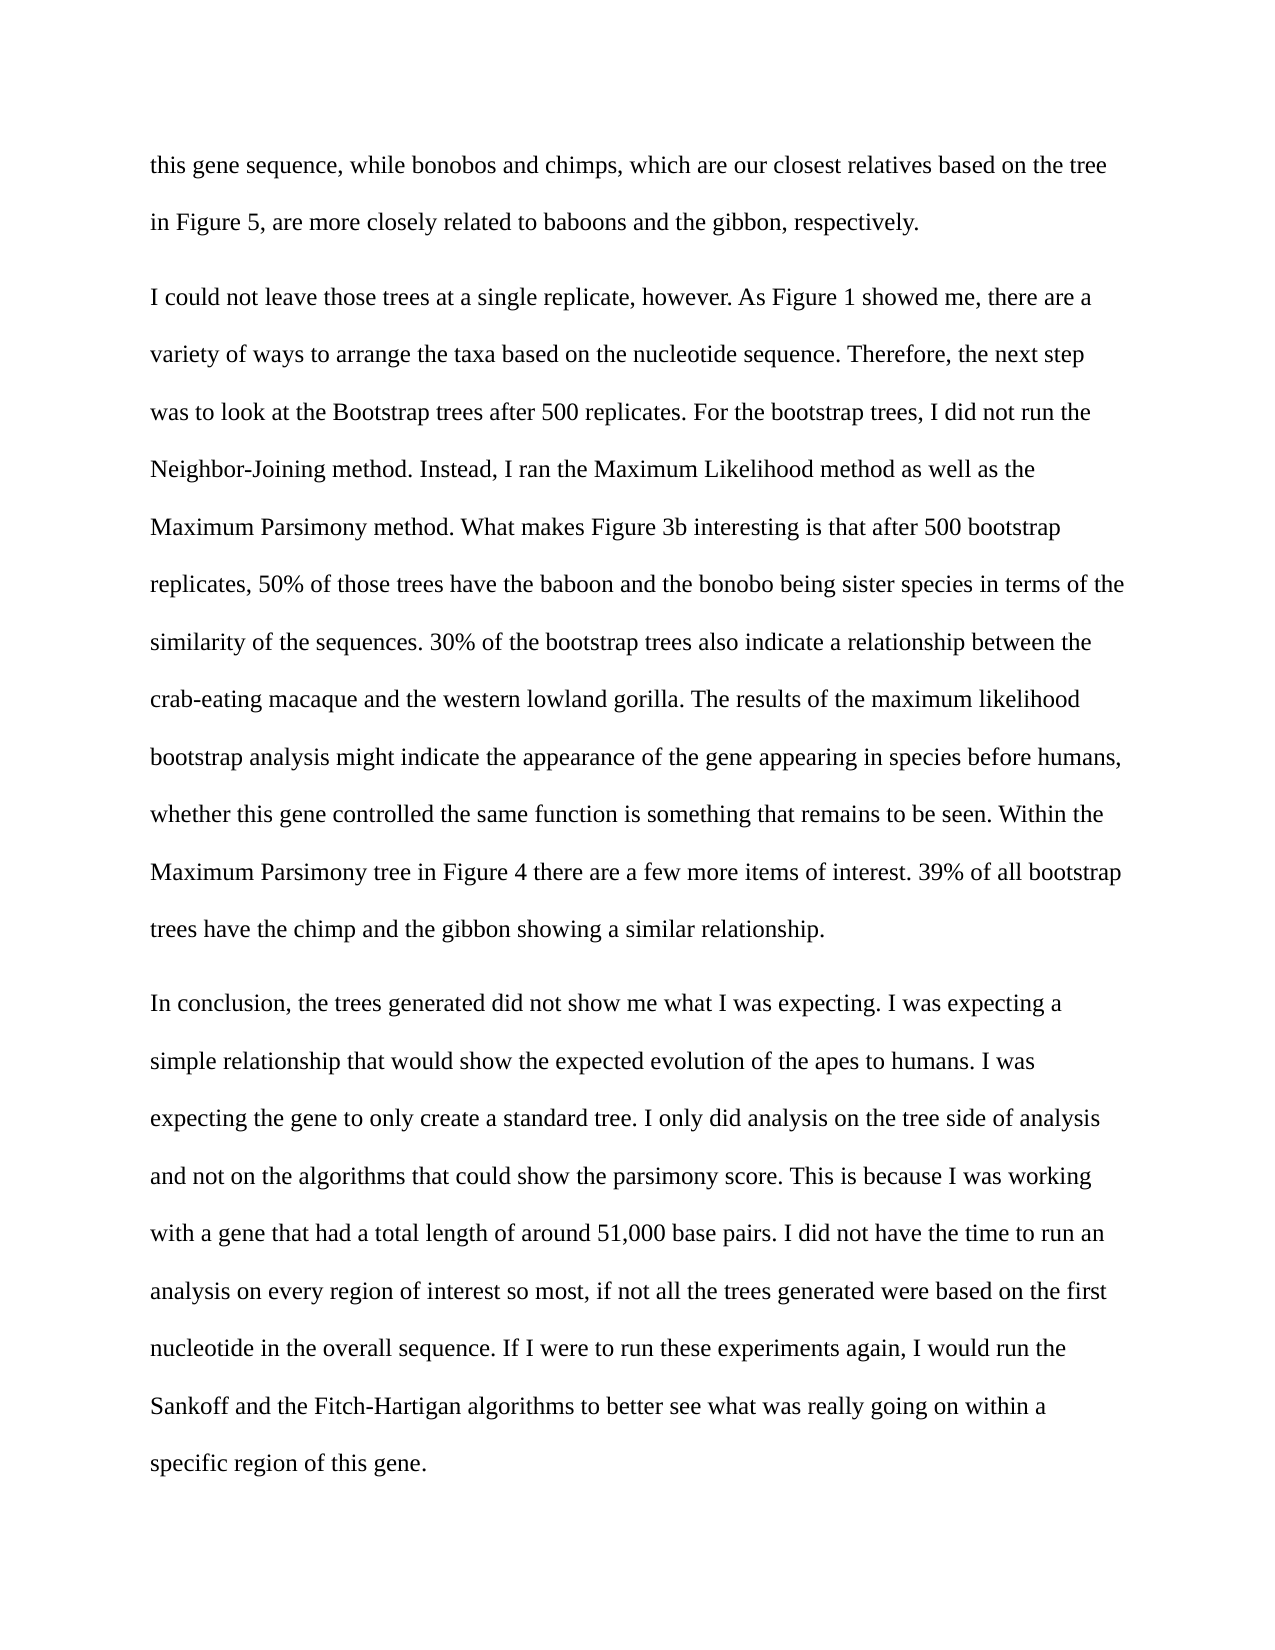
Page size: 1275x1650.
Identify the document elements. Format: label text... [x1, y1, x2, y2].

text In conclusion, the trees generated did not show me what I was expecting. I was expecting a simple relationship that would show the expected evolution of the apes to humans. I was expecting the gene to only create a standard tree. I only did analysis on the tree side of analysis and not on the algorithms that could show the parsimony score. This is because I was working with a gene that had a total length of around 51,000 base pairs. I did not have the time to run an analysis on every region of interest so most, if not all the trees generated were based on the first nucleotide in the overall sequence. If I were to run these experiments again, I would run the Sankoff and the Fitch-Hartigan algorithms to better see what was really going on within a specific region of this gene. [150, 988, 1125, 1477]
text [150, 150, 1125, 236]
text I could not leave those trees at a single replicate, however. As Figure 1 showed me, there are a variety of ways to arrange the taxa based on the nucleotide sequence. Therefore, the next step was to look at the Bootstrap trees after 500 replicates. For the bootstrap trees, I did not run the Neighbor-Joining method. Instead, I ran the Maximum Likelihood method as well as the Maximum Parsimony method. What makes Figure 3b interesting is that after 500 bootstrap replicates, 50% of those trees have the baboon and the bonobo being sister species in terms of the similarity of the sequences. 30% of the bootstrap trees also indicate a relationship between the crab-eating macaque and the western lowland gorilla. The results of the maximum likelihood bootstrap analysis might indicate the appearance of the gene appearing in species before humans, whether this gene controlled the same function is something that remains to be seen. Within the Maximum Parsimony tree in Figure 4 there are a few more items of interest. 39% of all bootstrap trees have the chimp and the gibbon showing a similar relationship. [150, 282, 1125, 943]
